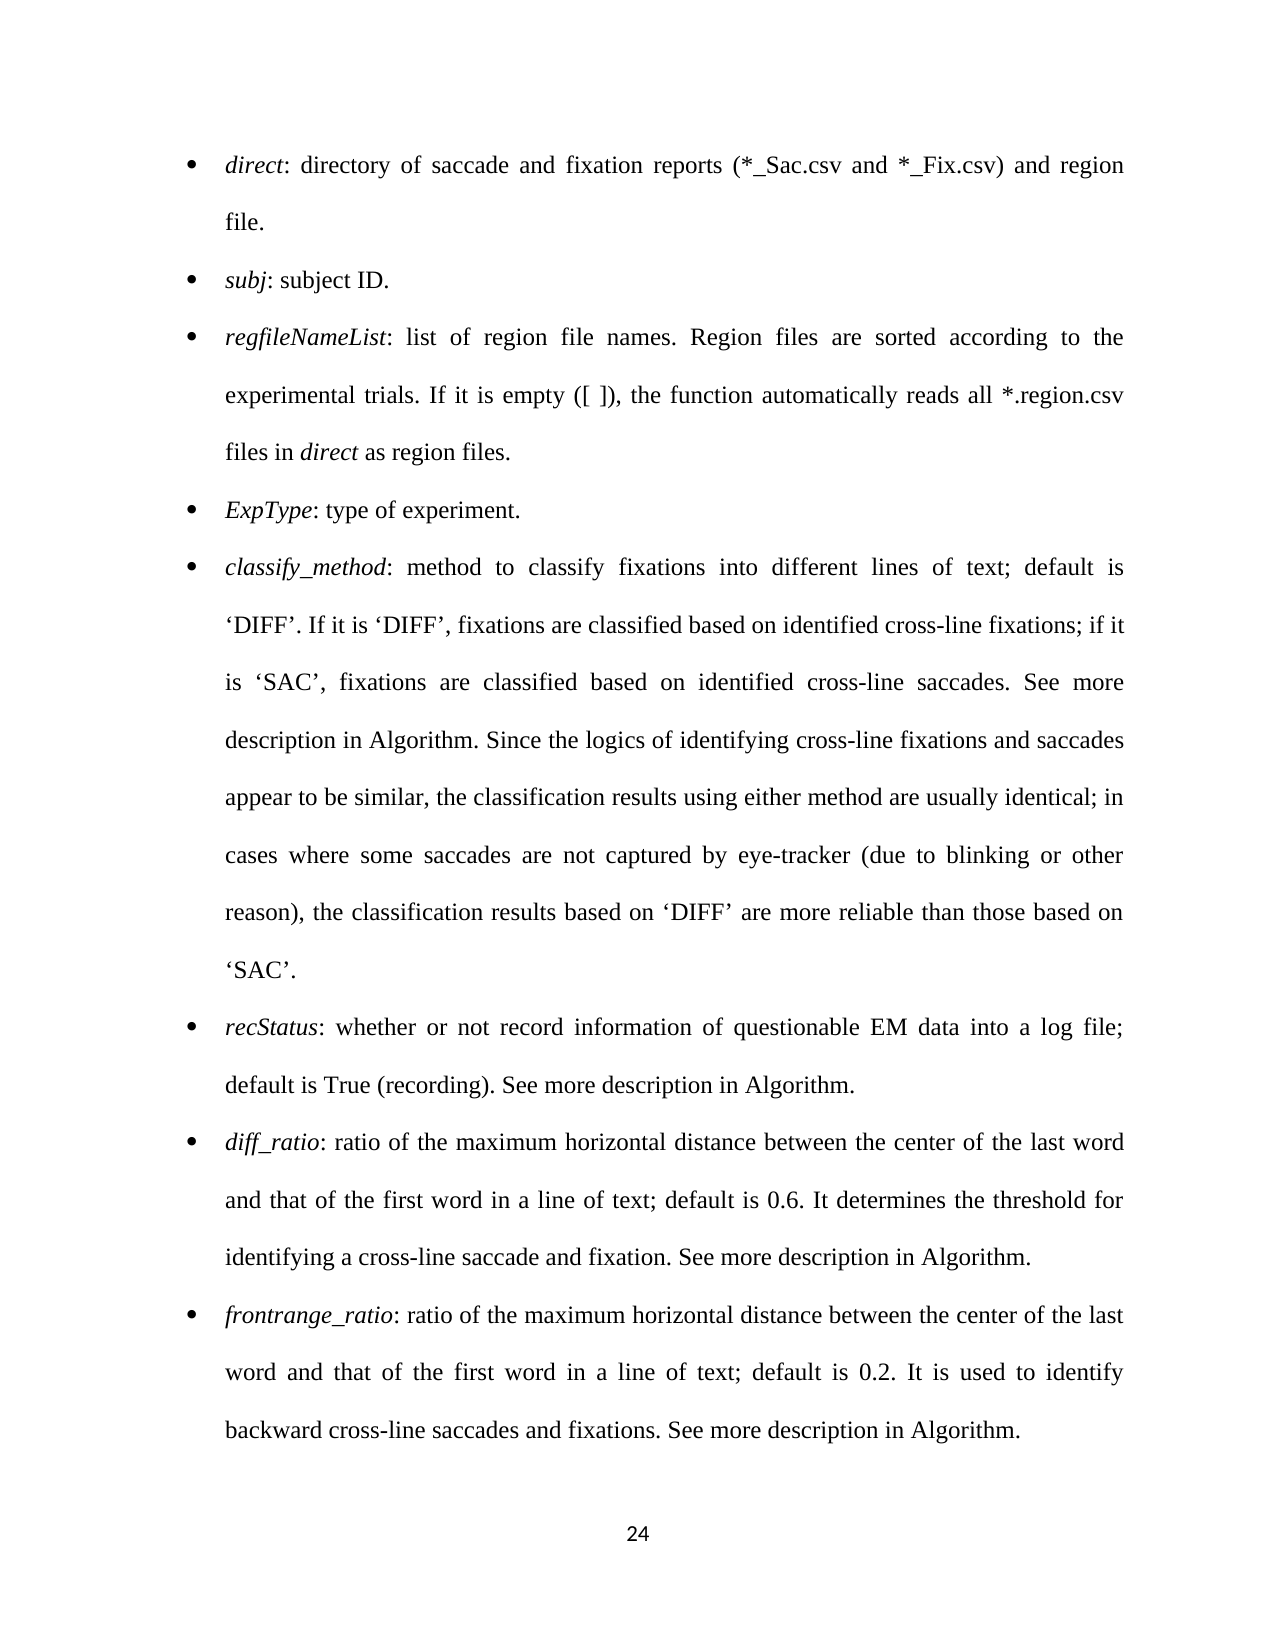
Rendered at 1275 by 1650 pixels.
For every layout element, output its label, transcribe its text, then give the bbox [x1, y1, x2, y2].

list direct: directory of saccade and fixation reports (*_Sac.csv and *_Fix.csv) and region file. [187, 150, 1125, 236]
list ExpType: type of experiment. [187, 495, 1125, 524]
list recStatus: whether or not record information of questionable EM data into a log file; default is True (recording). See more description in Algorithm. [187, 1012, 1125, 1099]
list classify_method: method to classify fixations into different lines of text; default is ‘DIFF’. If it is ‘DIFF’, fixations are classified based on identified cross-line fixations; if it is ‘SAC’, fixations are classified based on identified cross-line saccades. See more description in Algorithm. Since the logics of identifying cross-line fixations and saccades appear to be similar, the classification results using either method are usually identical; in cases where some saccades are not captured by eye-tracker (due to blinking or other reason), the classification results based on ‘DIFF’ are more reliable than those based on ‘SAC’. [187, 552, 1125, 984]
list frontrange_ratio: ratio of the maximum horizontal distance between the center of the last word and that of the first word in a line of text; default is 0.2. It is used to identify backward cross-line saccades and fixations. See more description in Algorithm. [187, 1300, 1125, 1444]
list regfileNameList: list of region file names. Region files are sorted according to the experimental trials. If it is empty ([ ]), the function automatically reads all *.region.csv files in direct as region files. [187, 322, 1125, 466]
list diff_ratio: ratio of the maximum horizontal distance between the center of the last word and that of the first word in a line of text; default is 0.6. It determines the threshold for identifying a cross-line saccade and fixation. See more description in Algorithm. [187, 1127, 1125, 1271]
list subj: subject ID. [187, 265, 1125, 294]
